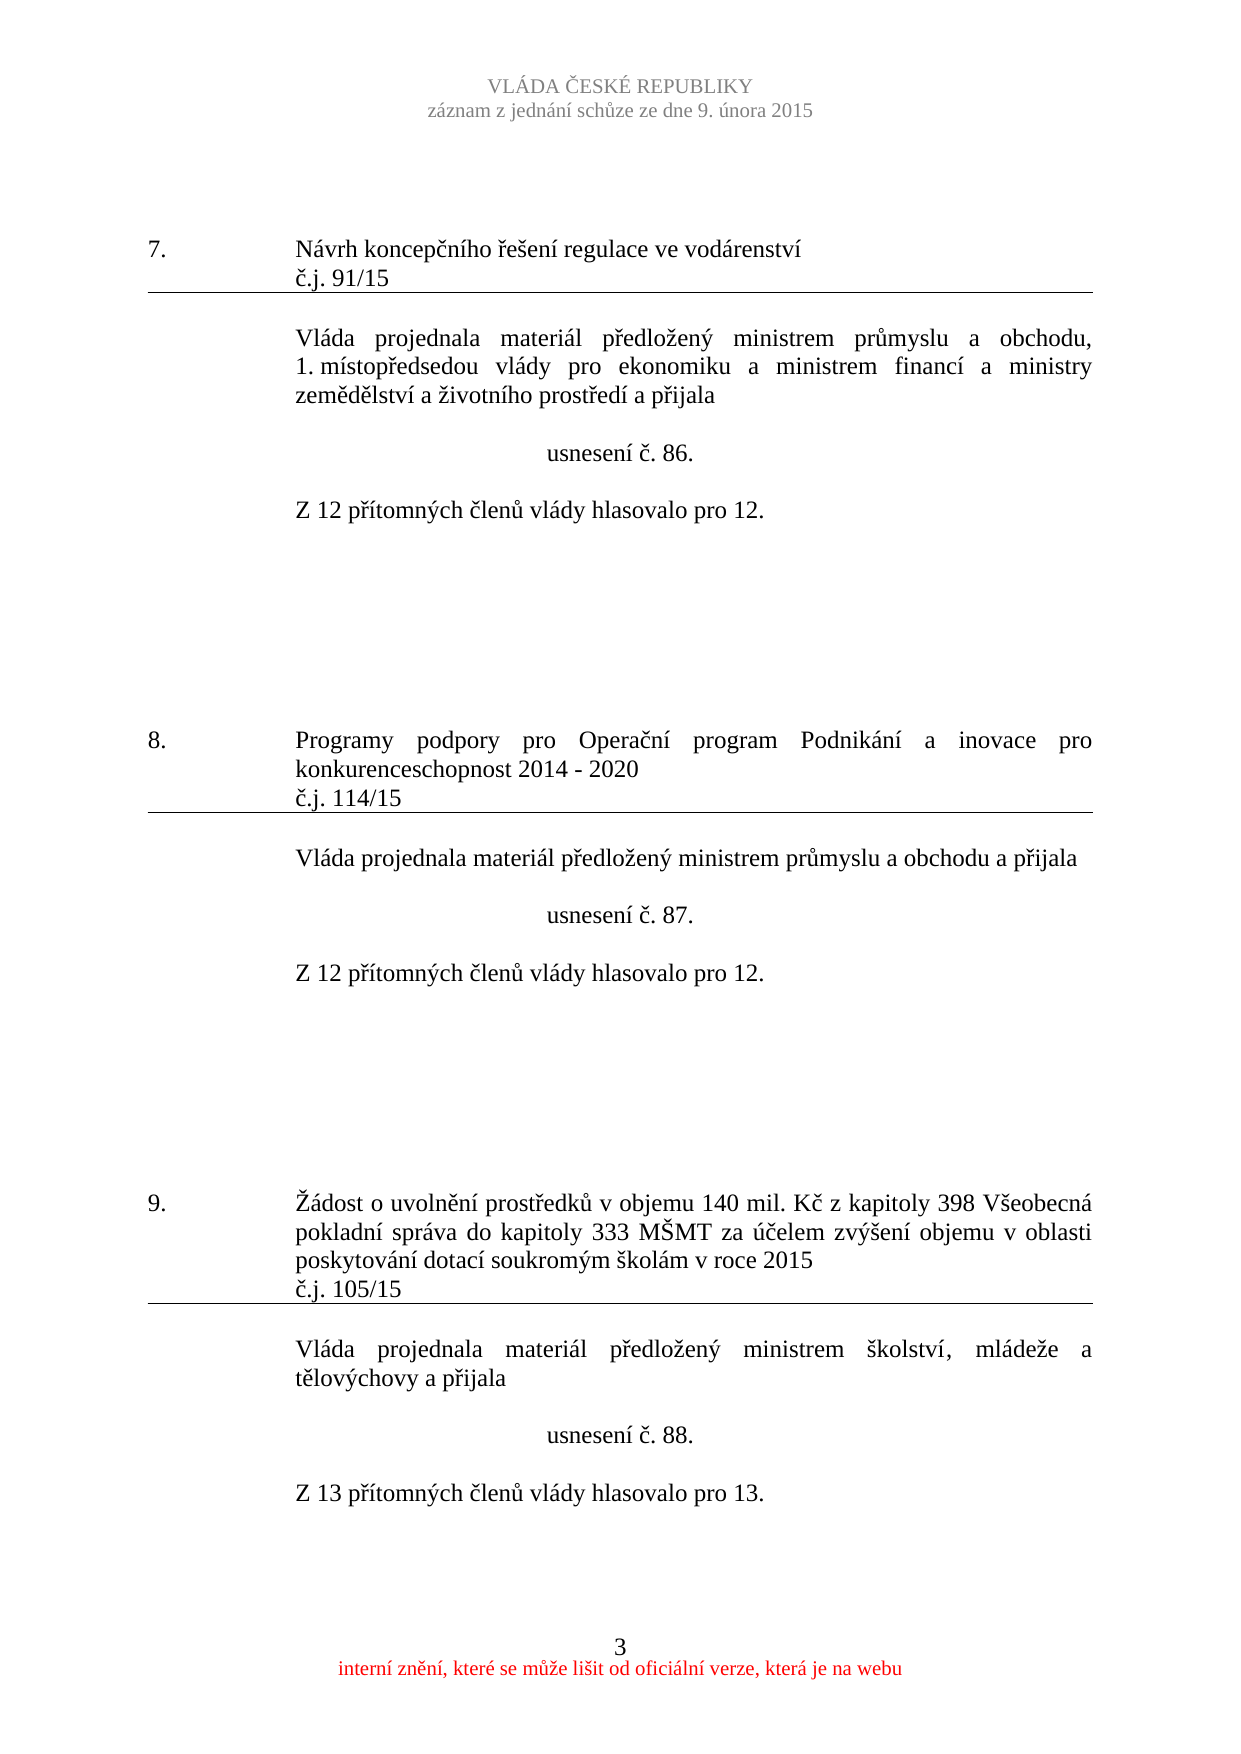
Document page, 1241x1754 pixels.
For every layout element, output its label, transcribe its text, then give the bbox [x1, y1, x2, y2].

text Vláda projednala materiál předložený ministrem školství‚ mládeže a tělovýchovy a přijala [148, 1334, 1093, 1392]
text Z 13 přítomných členů vlády hlasovalo pro 13. [148, 1478, 1093, 1507]
text č.j. 114/15 [148, 783, 1093, 811]
text 7. Návrh koncepčního řešení regulace ve vodárenství [148, 234, 1093, 263]
text Z 12 přítomných členů vlády hlasovalo pro 12. [148, 958, 1093, 987]
text č.j. 91/15 [148, 263, 1093, 291]
text Vláda projednala materiál předložený ministrem průmyslu a obchodu, 1. místopředsedou vlády pro ekonomiku a ministrem financí a ministry zemědělství a životního prostředí a přijala [148, 323, 1093, 409]
text Vláda projednala materiál předložený ministrem průmyslu a obchodu a přijala [148, 843, 1093, 872]
text Z 12 přítomných členů vlády hlasovalo pro 12. [148, 495, 1093, 524]
text č.j. 105/15 [148, 1274, 1093, 1303]
text usnesení č. 86. [148, 438, 1093, 466]
text 9. Žádost o uvolnění prostředků v objemu . Kč z kapitoly 398 Všeobecná pokladní správa do kapitoly 333 MŠMT za účelem zvýšení objemu v oblasti poskytování dotací soukromým školám v roce 2015 [148, 1188, 1093, 1274]
text usnesení č. 88. [148, 1420, 1093, 1449]
text usnesení č. 87. [148, 900, 1093, 929]
text 8. Programy podpory pro Operační program Podnikání a inovace pro konkurenceschopnost 2014 - 2020 [148, 725, 1093, 783]
